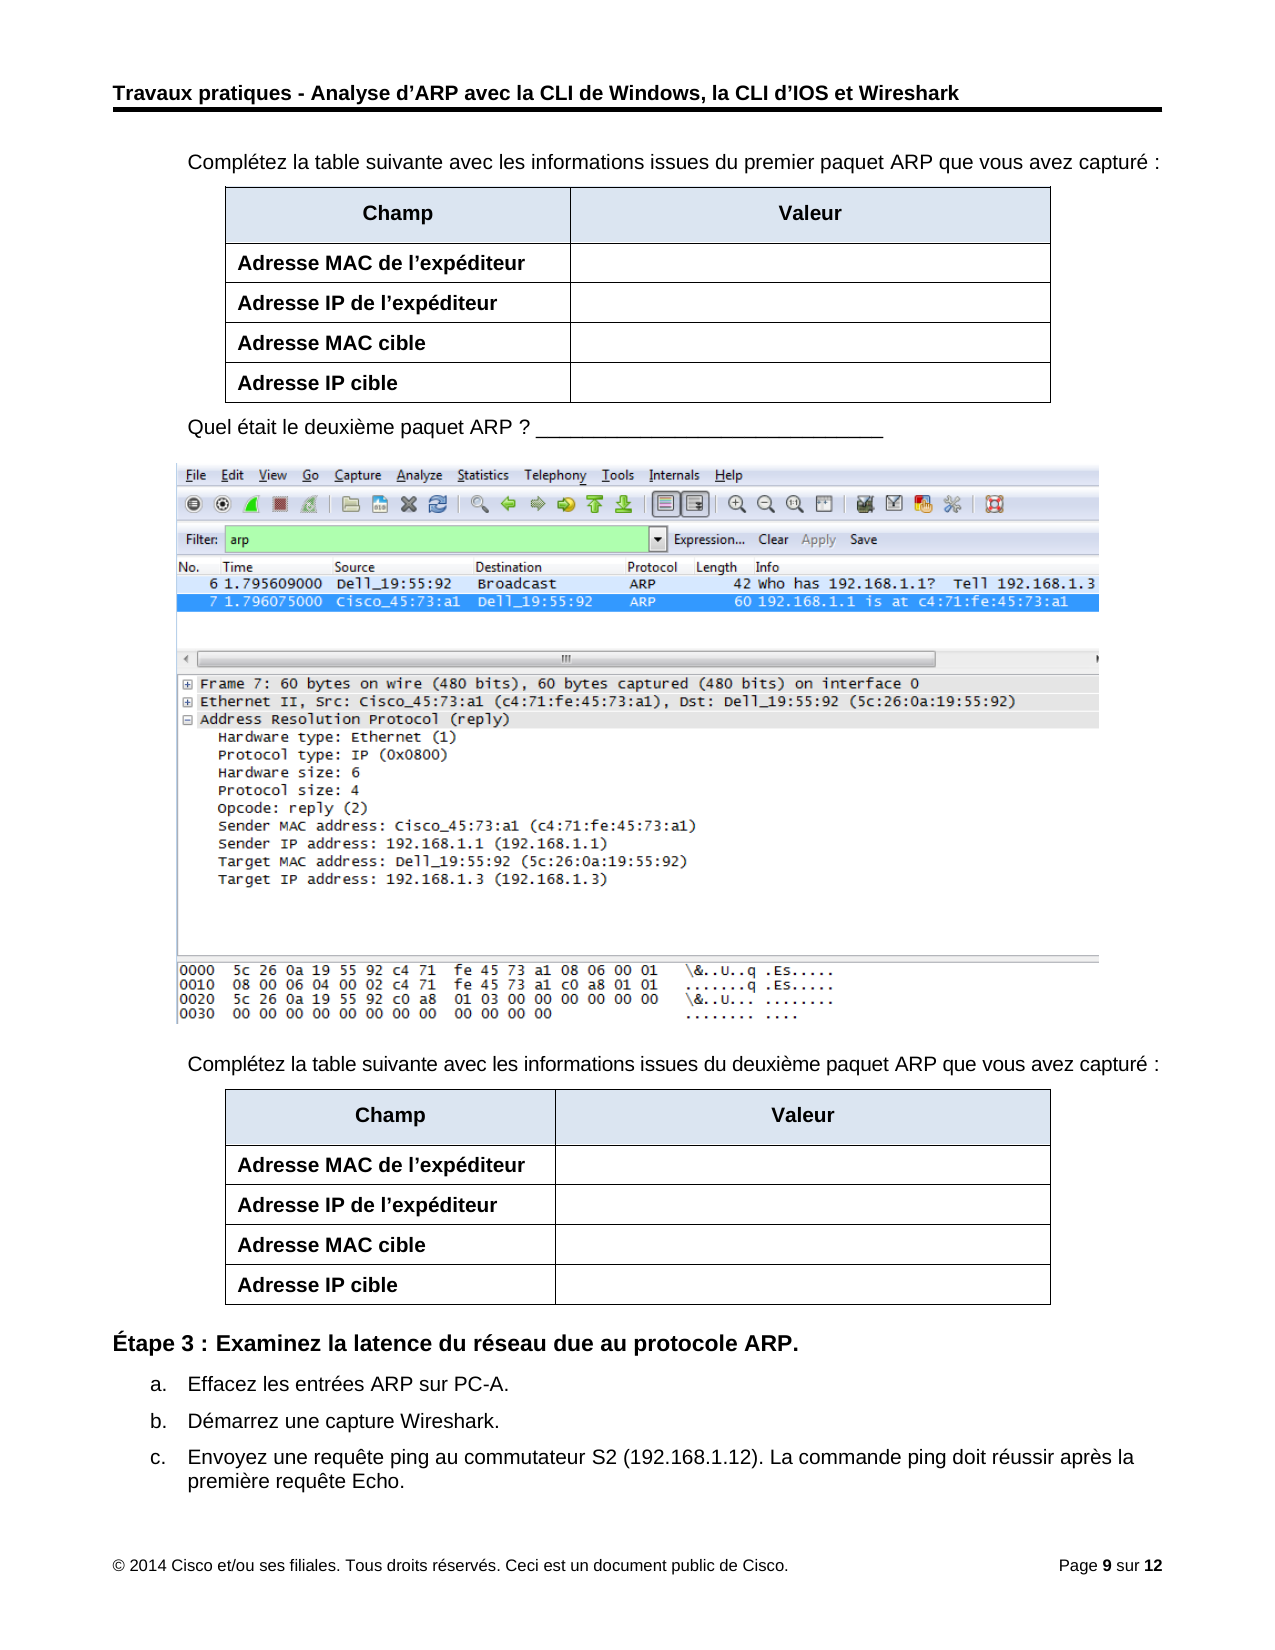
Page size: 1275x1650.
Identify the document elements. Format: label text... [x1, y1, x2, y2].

table_cell Adresse MAC de l’expéditeur [226, 1146, 555, 1184]
table_cell [556, 1265, 1050, 1304]
text Complétez la table suivante avec les informations issues du deuxième paquet ARP que vous avez capturé : [187, 1052, 1162, 1076]
text Complétez la table suivante avec les informations issues du premier paquet ARP que vous avez capturé : [187, 150, 1162, 174]
table_header Valeur [571, 188, 1050, 242]
table_cell [571, 283, 1050, 322]
table_header Champ [226, 188, 570, 242]
text Examinez la latence du réseau due au protocole ARP. [112, 1329, 1162, 1356]
table_cell Adresse MAC cible [226, 1225, 555, 1264]
table_cell [571, 323, 1050, 362]
table_cell [556, 1225, 1050, 1264]
table_cell [556, 1146, 1050, 1184]
text Quel était le deuxième paquet ARP ? ______________________________ [187, 415, 1162, 439]
table_header Valeur [556, 1090, 1050, 1144]
list Effacez les entrées ARP sur PC-A. [150, 1372, 1162, 1396]
table_cell [571, 363, 1050, 402]
table_cell Adresse IP de l’expéditeur [226, 283, 570, 322]
table_cell Adresse MAC cible [226, 323, 570, 362]
table_cell Adresse IP de l’expéditeur [226, 1185, 555, 1224]
table_cell [556, 1185, 1050, 1224]
text Envoyez une requête ping au commutateur S2 (192.168.1.12). La commande ping doit réussir après la première requête Echo. [150, 1445, 1162, 1493]
table_cell Adresse IP cible [226, 1265, 555, 1304]
table_cell Adresse MAC de l’expéditeur [226, 244, 570, 282]
picture [176, 463, 1099, 1024]
text Démarrez une capture Wireshark. [150, 1409, 1162, 1433]
table_cell Adresse IP cible [226, 363, 570, 402]
table_header Champ [226, 1090, 555, 1144]
table_cell [571, 244, 1050, 282]
